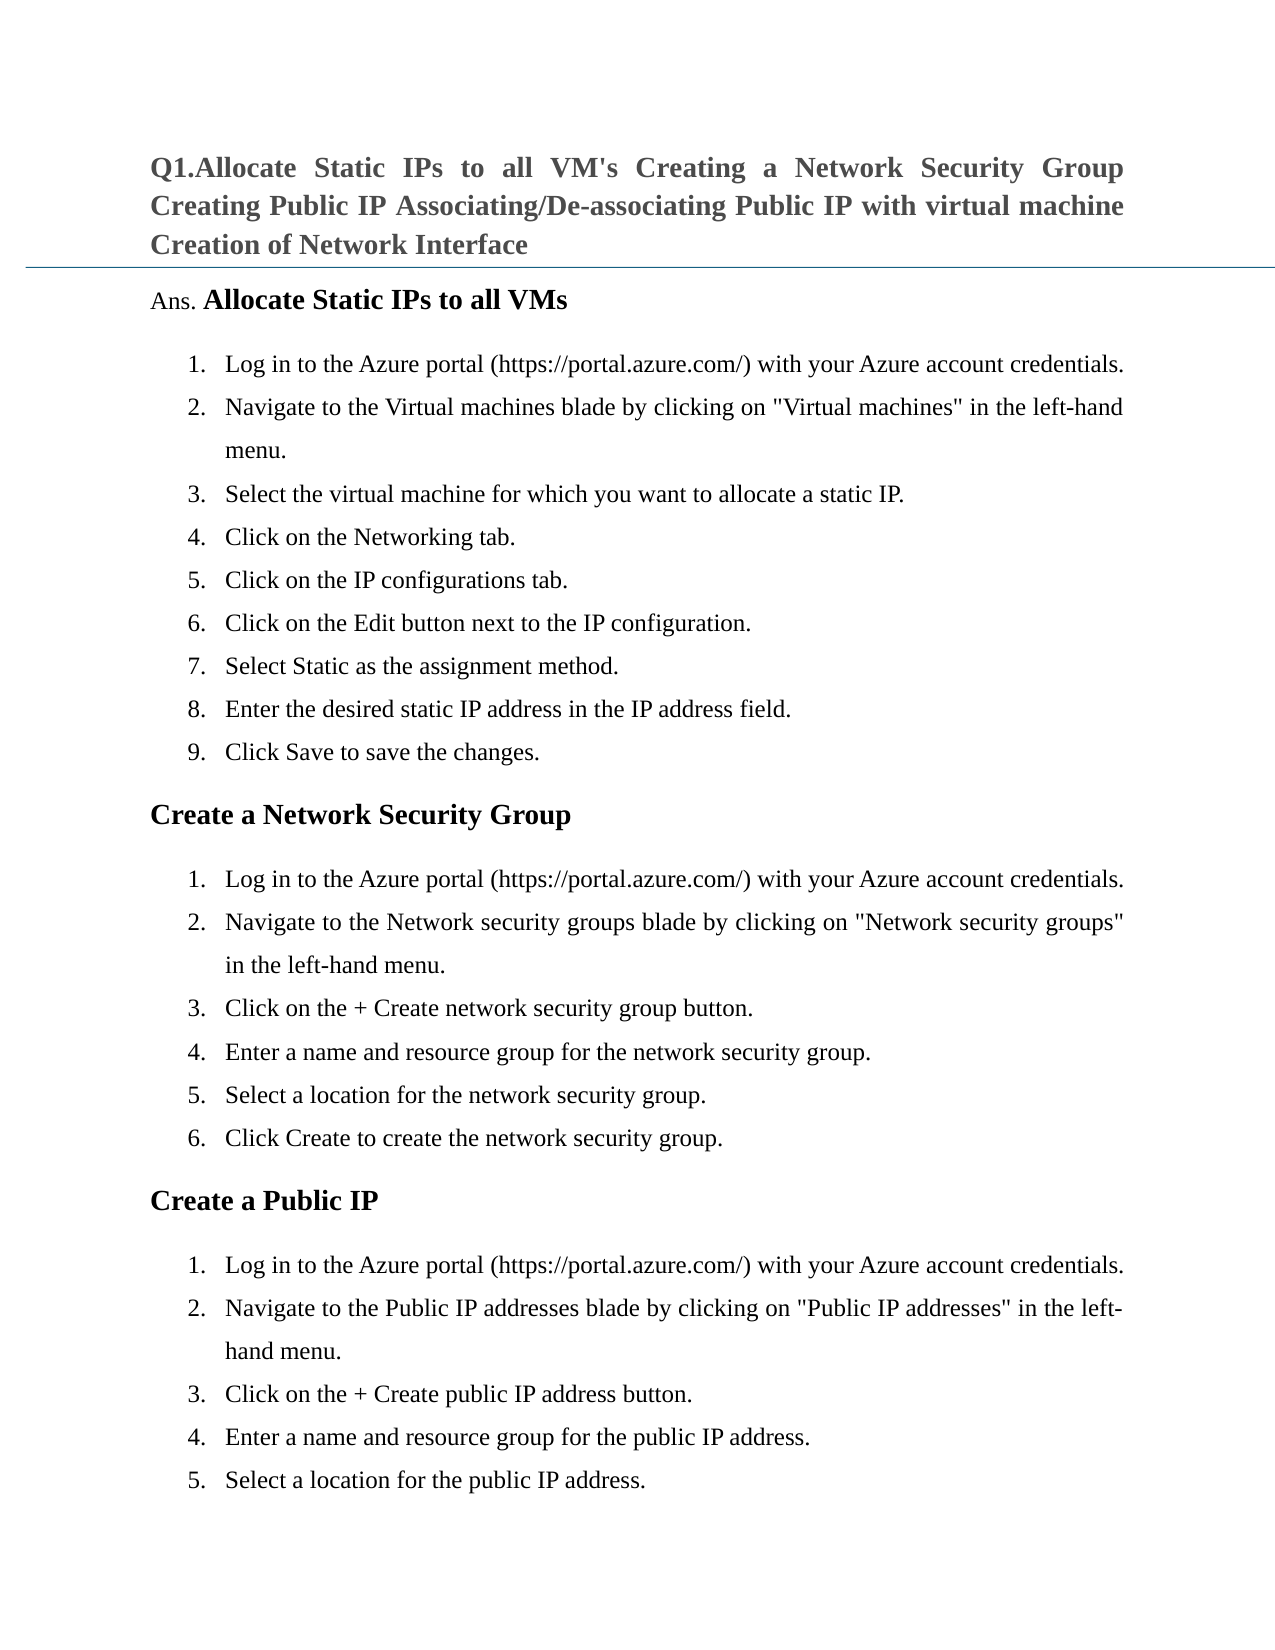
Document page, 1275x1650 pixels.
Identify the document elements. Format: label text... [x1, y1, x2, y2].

text Create a Public IP [150, 1183, 1125, 1216]
list Select a location for the public IP address. [187, 1465, 1125, 1494]
list Enter a name and resource group for the public IP address. [187, 1422, 1125, 1451]
list Enter the desired static IP address in the IP address field. [187, 694, 1125, 723]
list Click on the Edit button next to the IP configuration. [187, 608, 1125, 637]
list Navigate to the Network security groups blade by clicking on "Network security groups" in the left-hand menu. [187, 907, 1125, 979]
list Click on the Networking tab. [187, 522, 1125, 551]
list Click Create to create the network security group. [187, 1123, 1125, 1152]
list Click on the IP configurations tab. [187, 565, 1125, 594]
list Navigate to the Public IP addresses blade by clicking on "Public IP addresses" in the left-hand menu. [187, 1293, 1125, 1365]
list Enter a name and resource group for the network security group. [187, 1037, 1125, 1065]
list Log in to the Azure portal (https://portal.azure.com/) with your Azure account credentials. [187, 1250, 1125, 1278]
list Click on the + Create network security group button. [187, 993, 1125, 1022]
list Log in to the Azure portal (https://portal.azure.com/) with your Azure account credentials. [187, 349, 1125, 378]
list Log in to the Azure portal (https://portal.azure.com/) with your Azure account credentials. [187, 864, 1125, 893]
text Ans. Allocate Static IPs to all VMs [150, 282, 1125, 316]
list Select a location for the network security group. [187, 1080, 1125, 1108]
list Select the virtual machine for which you want to allocate a static IP. [187, 479, 1125, 507]
text Q1.Allocate Static IPs to all VM's Creating a Network Security Group Creating Public IP Associating/De-associating Public IP with virtual machine Creation of Network Interface [150, 150, 1125, 261]
text Create a Network Security Group [150, 797, 1125, 831]
list Click Save to save the changes. [187, 737, 1125, 766]
list Click on the + Create public IP address button. [187, 1379, 1125, 1408]
list Navigate to the Virtual machines blade by clicking on "Virtual machines" in the left-hand menu. [187, 392, 1125, 464]
list Select Static as the assignment method. [187, 651, 1125, 680]
